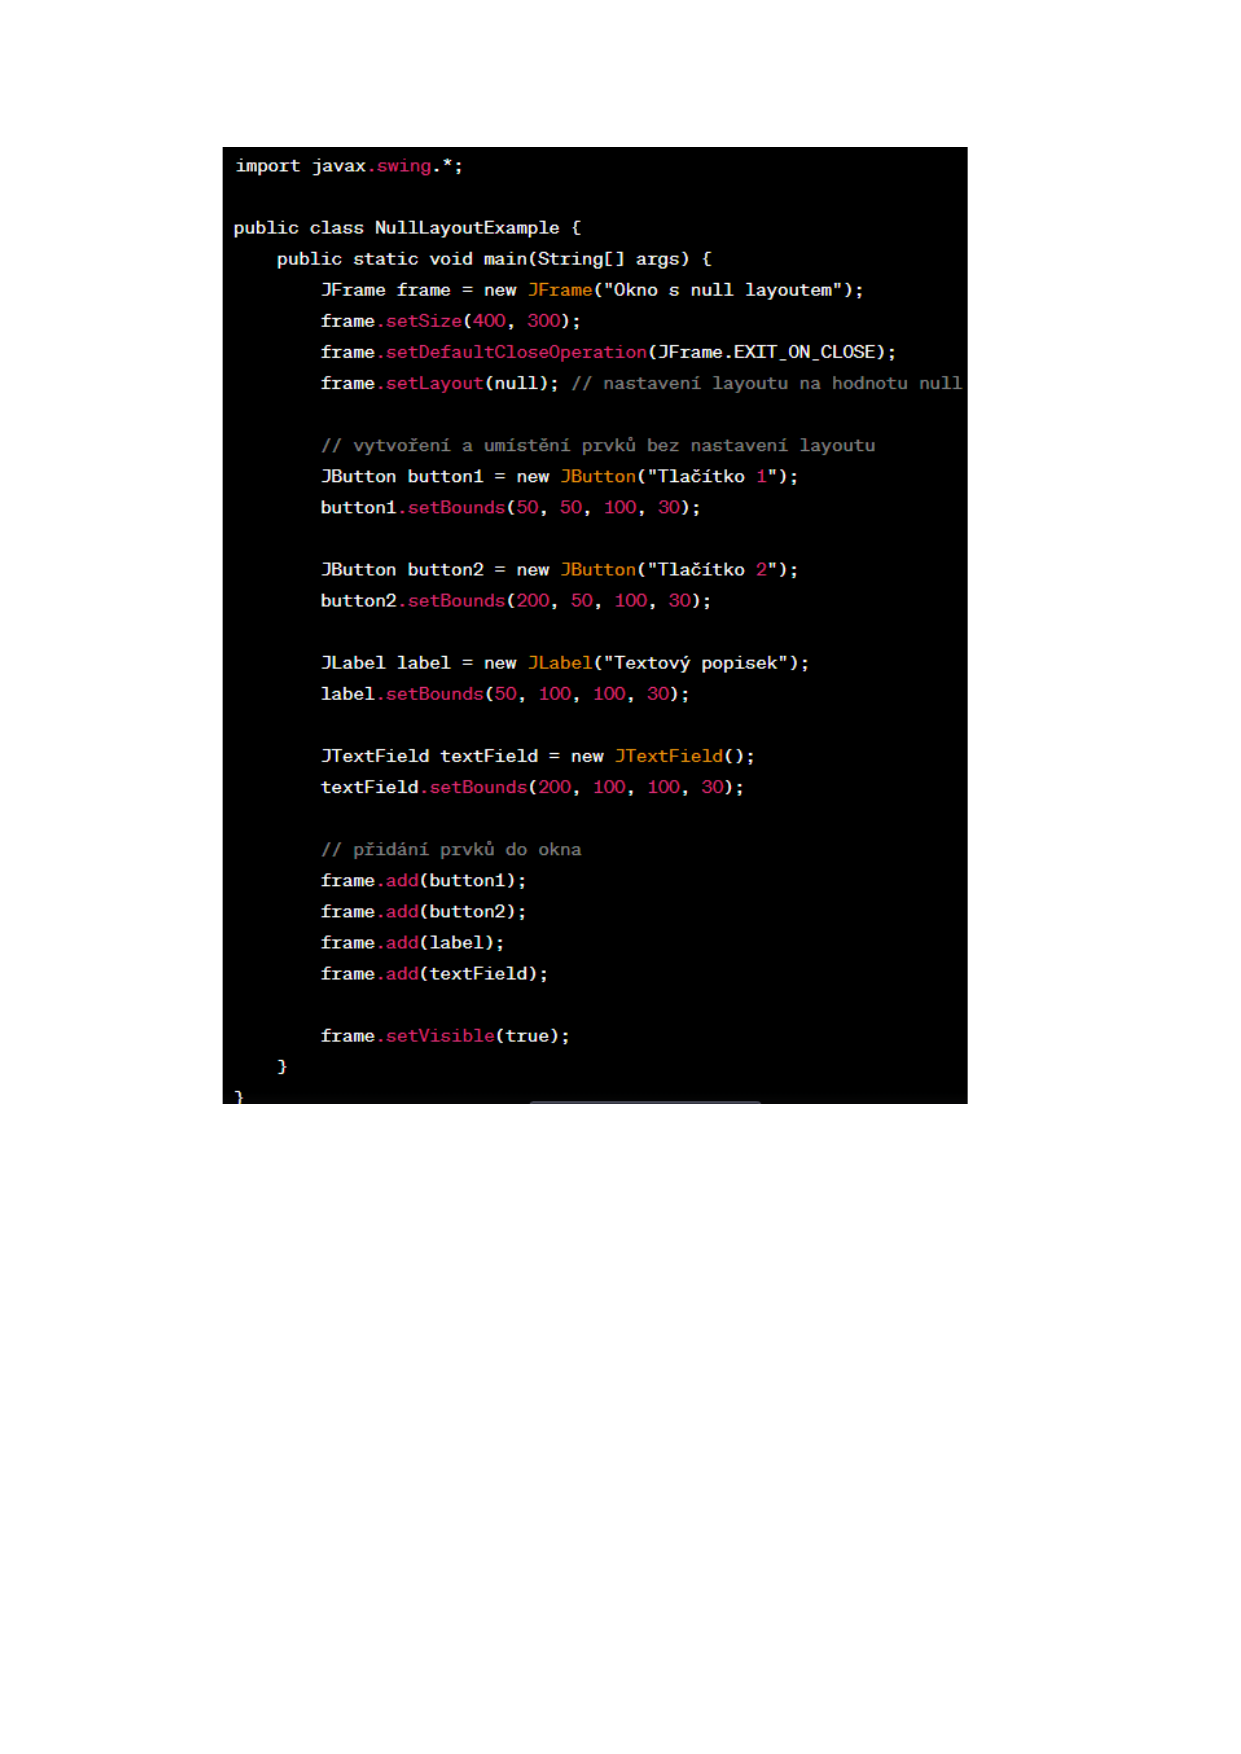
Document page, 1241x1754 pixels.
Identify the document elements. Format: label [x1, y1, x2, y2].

picture [222, 147, 968, 1104]
